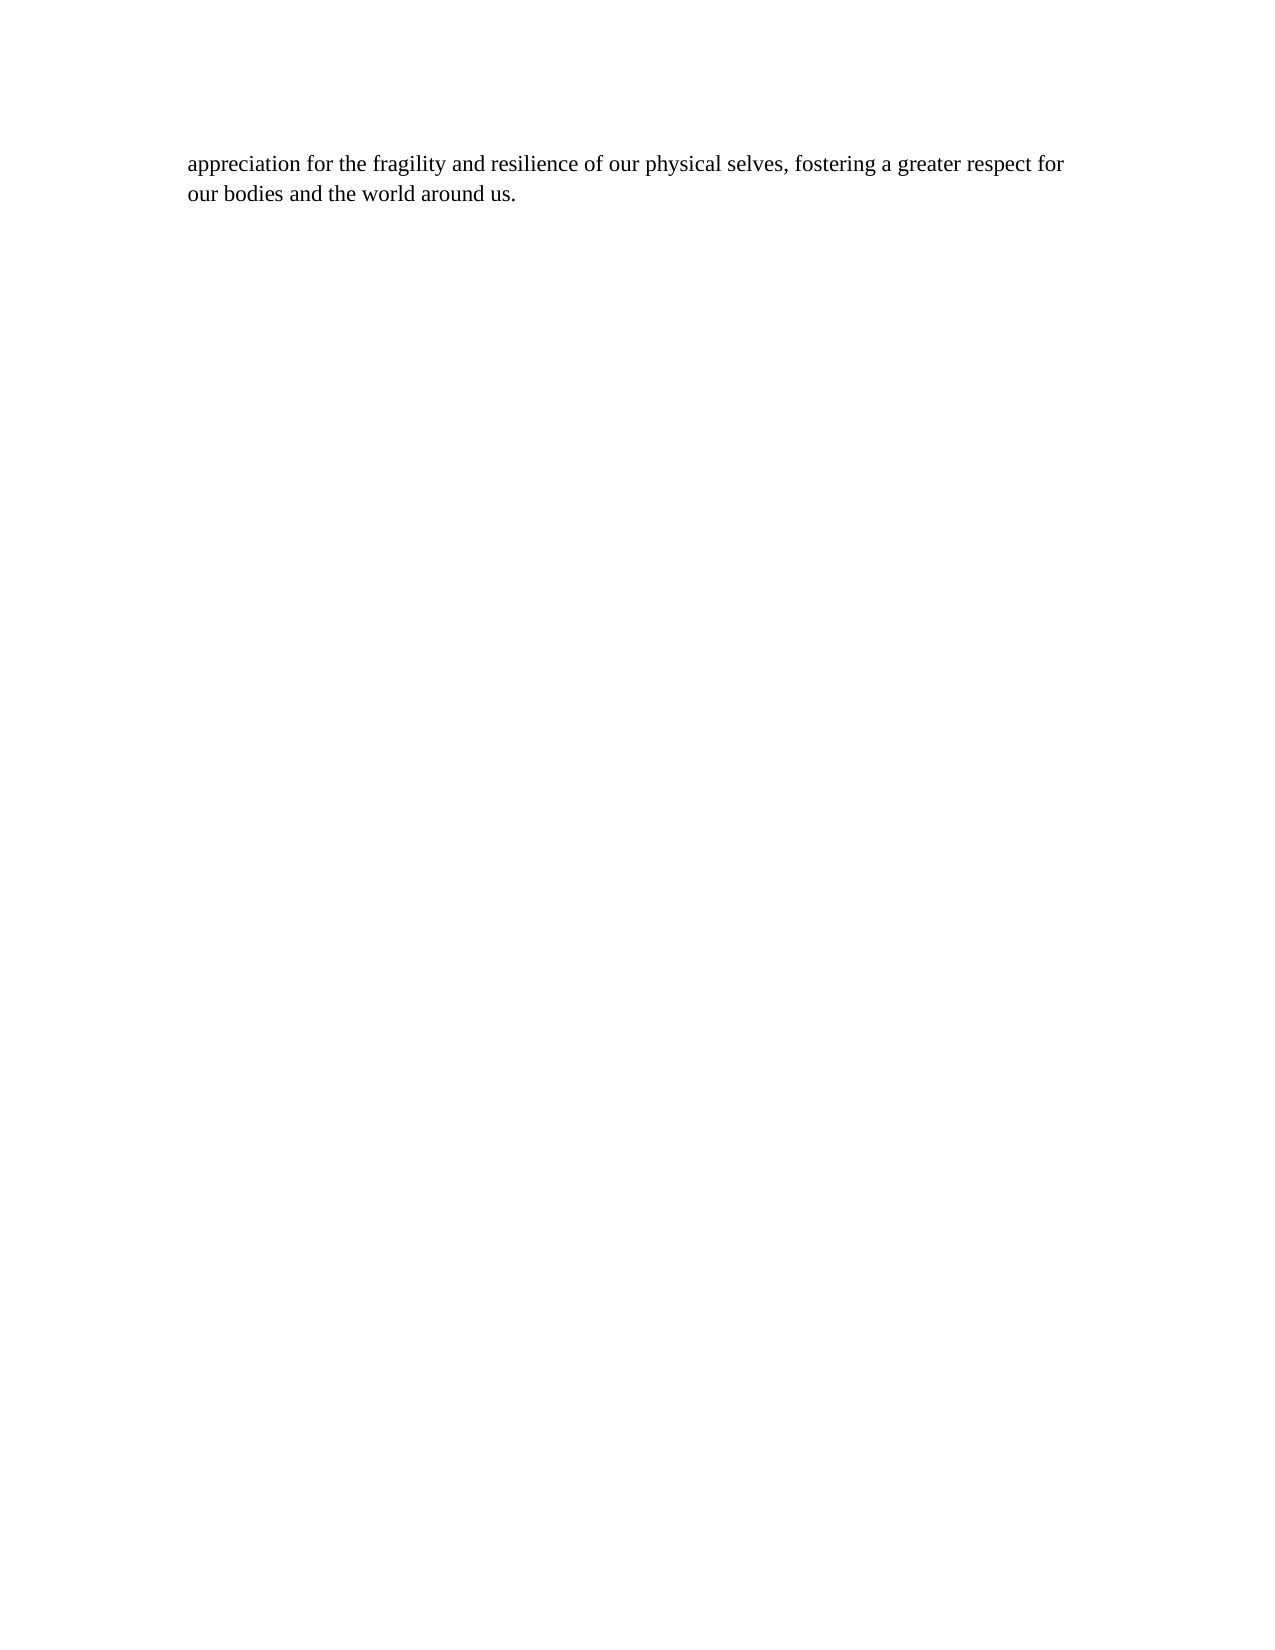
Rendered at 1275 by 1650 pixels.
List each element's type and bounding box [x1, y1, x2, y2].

text [187, 150, 1087, 207]
